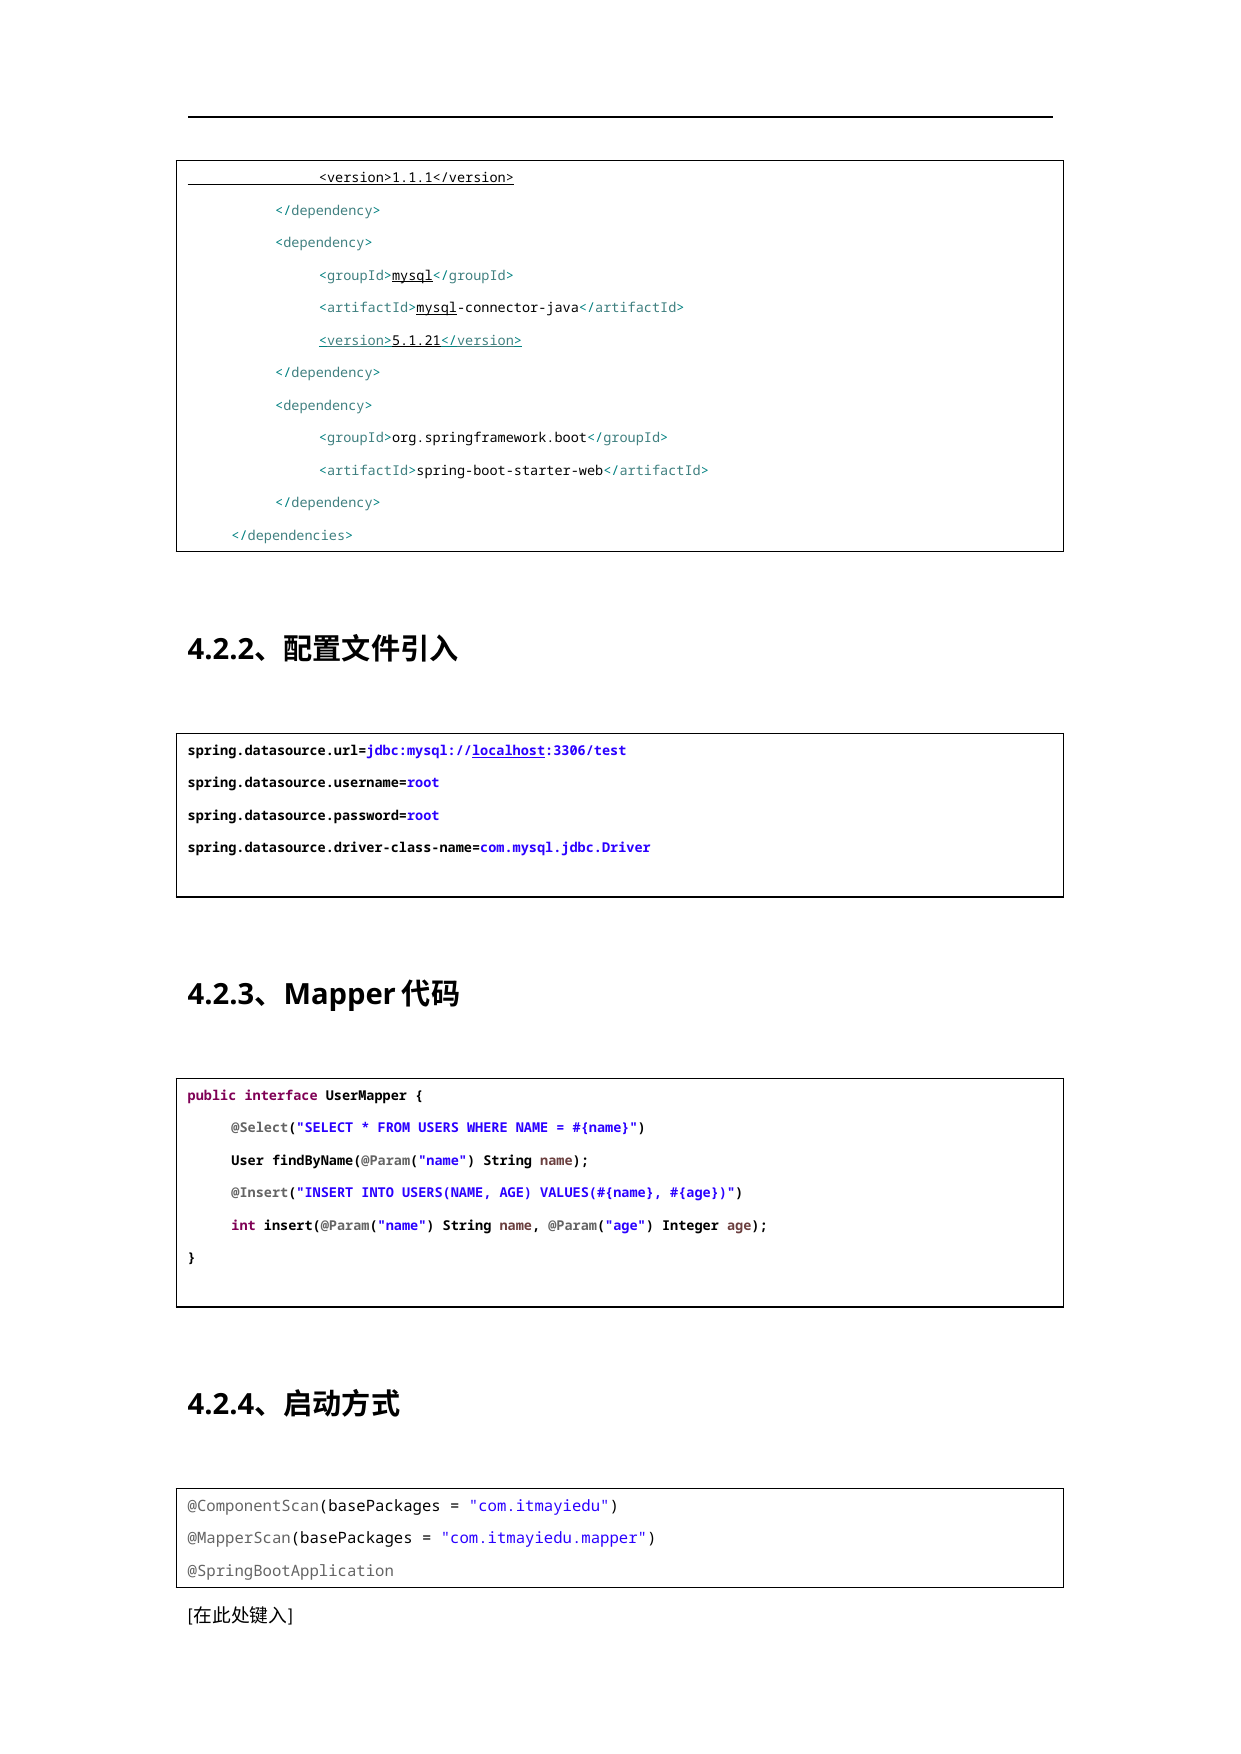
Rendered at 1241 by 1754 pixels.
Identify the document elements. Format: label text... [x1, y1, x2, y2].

subtitle 4.2.3、Mapper代码 [187, 959, 1053, 1024]
table_header public interface UserMapper { @Select("SELECT * FROM USERS WHERE NAME = #{name}") User findByName(@Param("name") String name); @Insert("INSERT INTO USERS(NAME, AGE) VALUES(#{name}, #{age})") int insert(@Param("name") String name, @Param("age") Integer age); } [177, 1079, 1063, 1306]
subtitle 4.2.2、配置文件引入 [187, 614, 1053, 679]
subtitle 4.2.4、启动方式 [187, 1369, 1053, 1434]
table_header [177, 161, 1063, 551]
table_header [177, 1489, 1063, 1587]
table_header spring.datasource.url=jdbc:mysql://localhost:3306/test spring.datasource.username=root spring.datasource.password=root spring.datasource.driver-class-name=com.mysql.jdbc.Driver [177, 734, 1063, 896]
